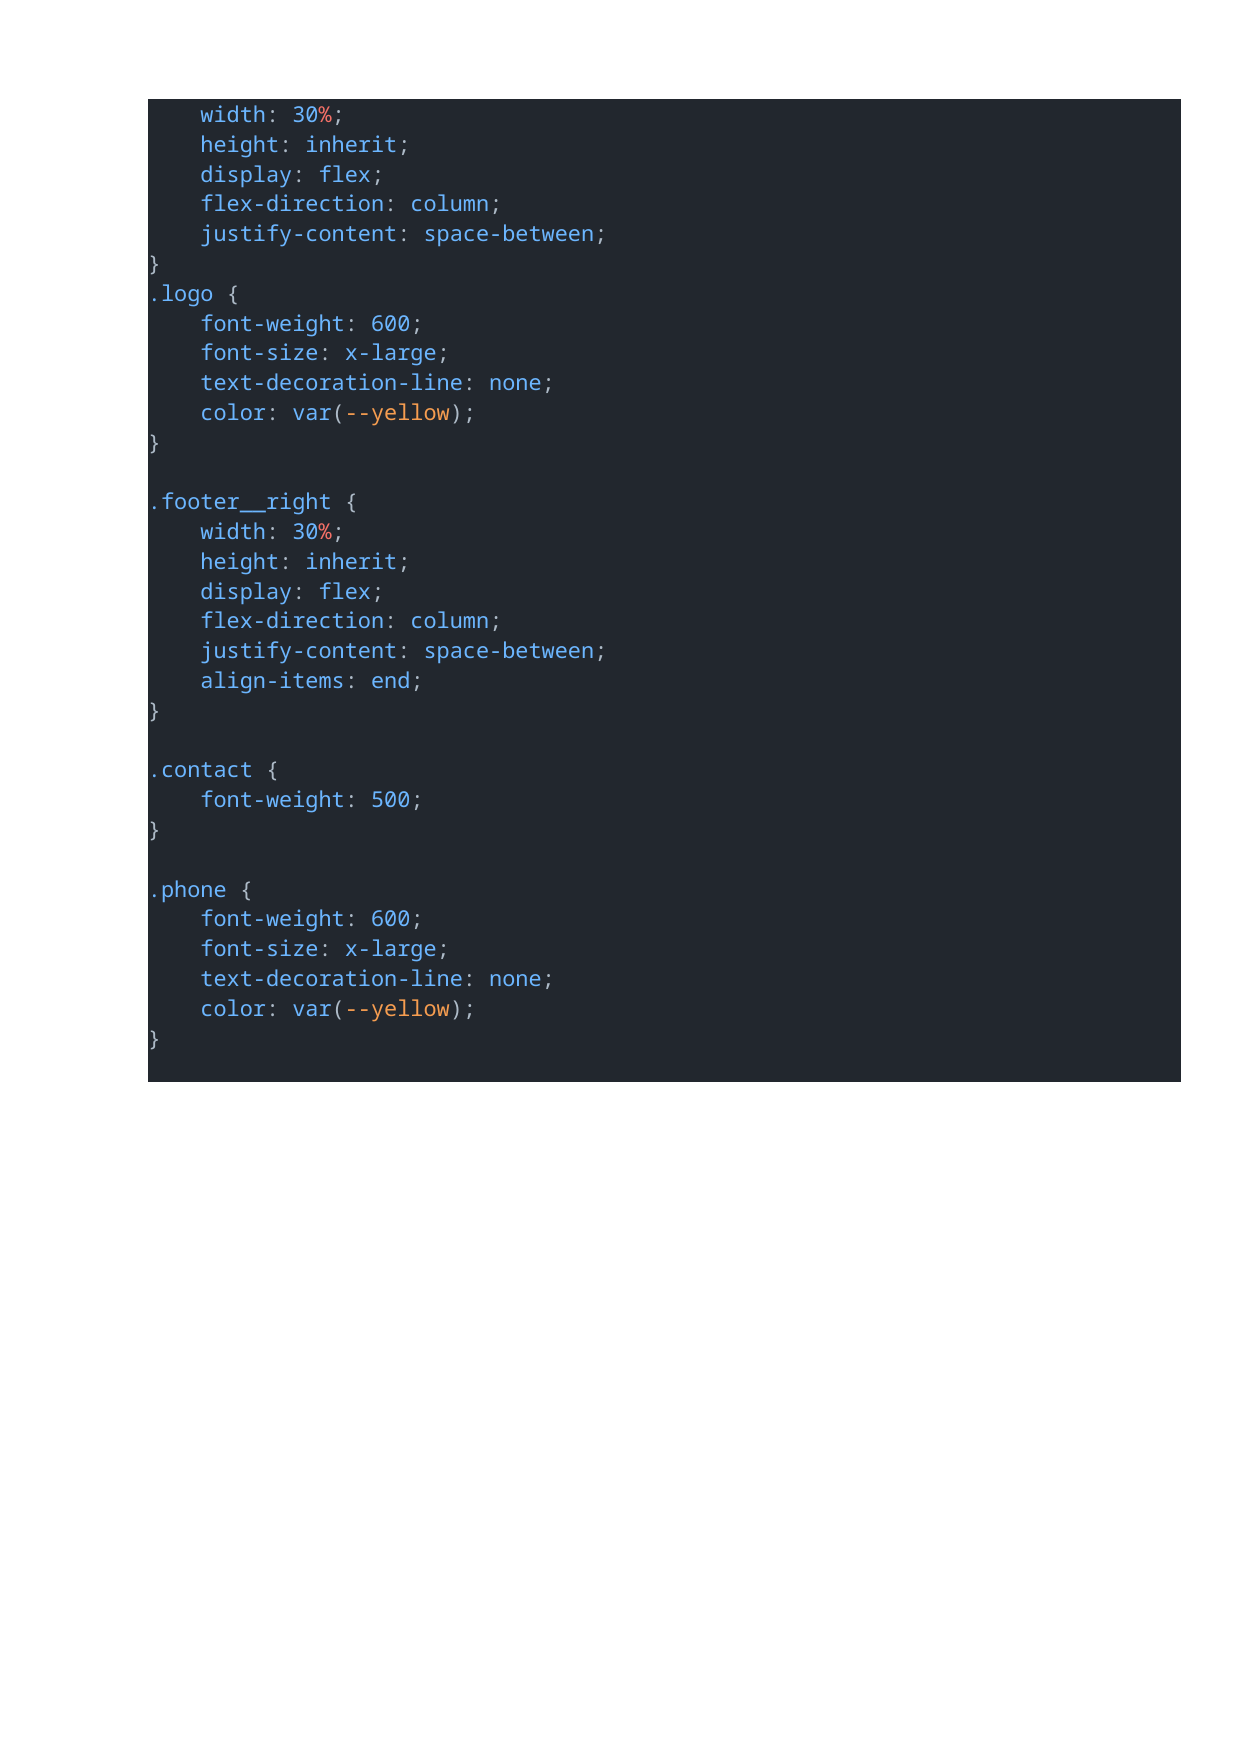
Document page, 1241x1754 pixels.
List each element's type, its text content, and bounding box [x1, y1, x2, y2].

text justify-content: space-between; [148, 635, 1181, 665]
text font-weight: 600; [148, 903, 1181, 933]
text text-decoration-line: none; [148, 963, 1181, 993]
text flex-direction: column; [148, 606, 1181, 635]
text color: var(--yellow); [148, 397, 1181, 427]
text color: var(--yellow); [148, 993, 1181, 1023]
text align-items: end; [148, 665, 1181, 695]
text font-size: x-large; [148, 337, 1181, 367]
text display: flex; [148, 576, 1181, 606]
text .contact { [148, 754, 1181, 784]
text display: flex; [148, 159, 1181, 188]
text justify-content: space-between; [148, 218, 1181, 248]
text font-size: x-large; [148, 933, 1181, 963]
text height: inherit; [148, 546, 1181, 576]
text width: 30%; [148, 99, 1181, 129]
text } [148, 695, 1181, 725]
text .footer__right { [148, 486, 1181, 516]
text } [148, 1023, 1181, 1052]
text text-decoration-line: none; [148, 367, 1181, 397]
text font-weight: 600; [148, 308, 1181, 337]
text .phone { [148, 874, 1181, 903]
text height: inherit; [148, 129, 1181, 159]
text } [148, 814, 1181, 844]
text } [148, 427, 1181, 457]
text } [148, 248, 1181, 278]
text font-weight: 500; [148, 784, 1181, 814]
text .logo { [148, 278, 1181, 308]
text flex-direction: column; [148, 188, 1181, 218]
text width: 30%; [148, 516, 1181, 546]
